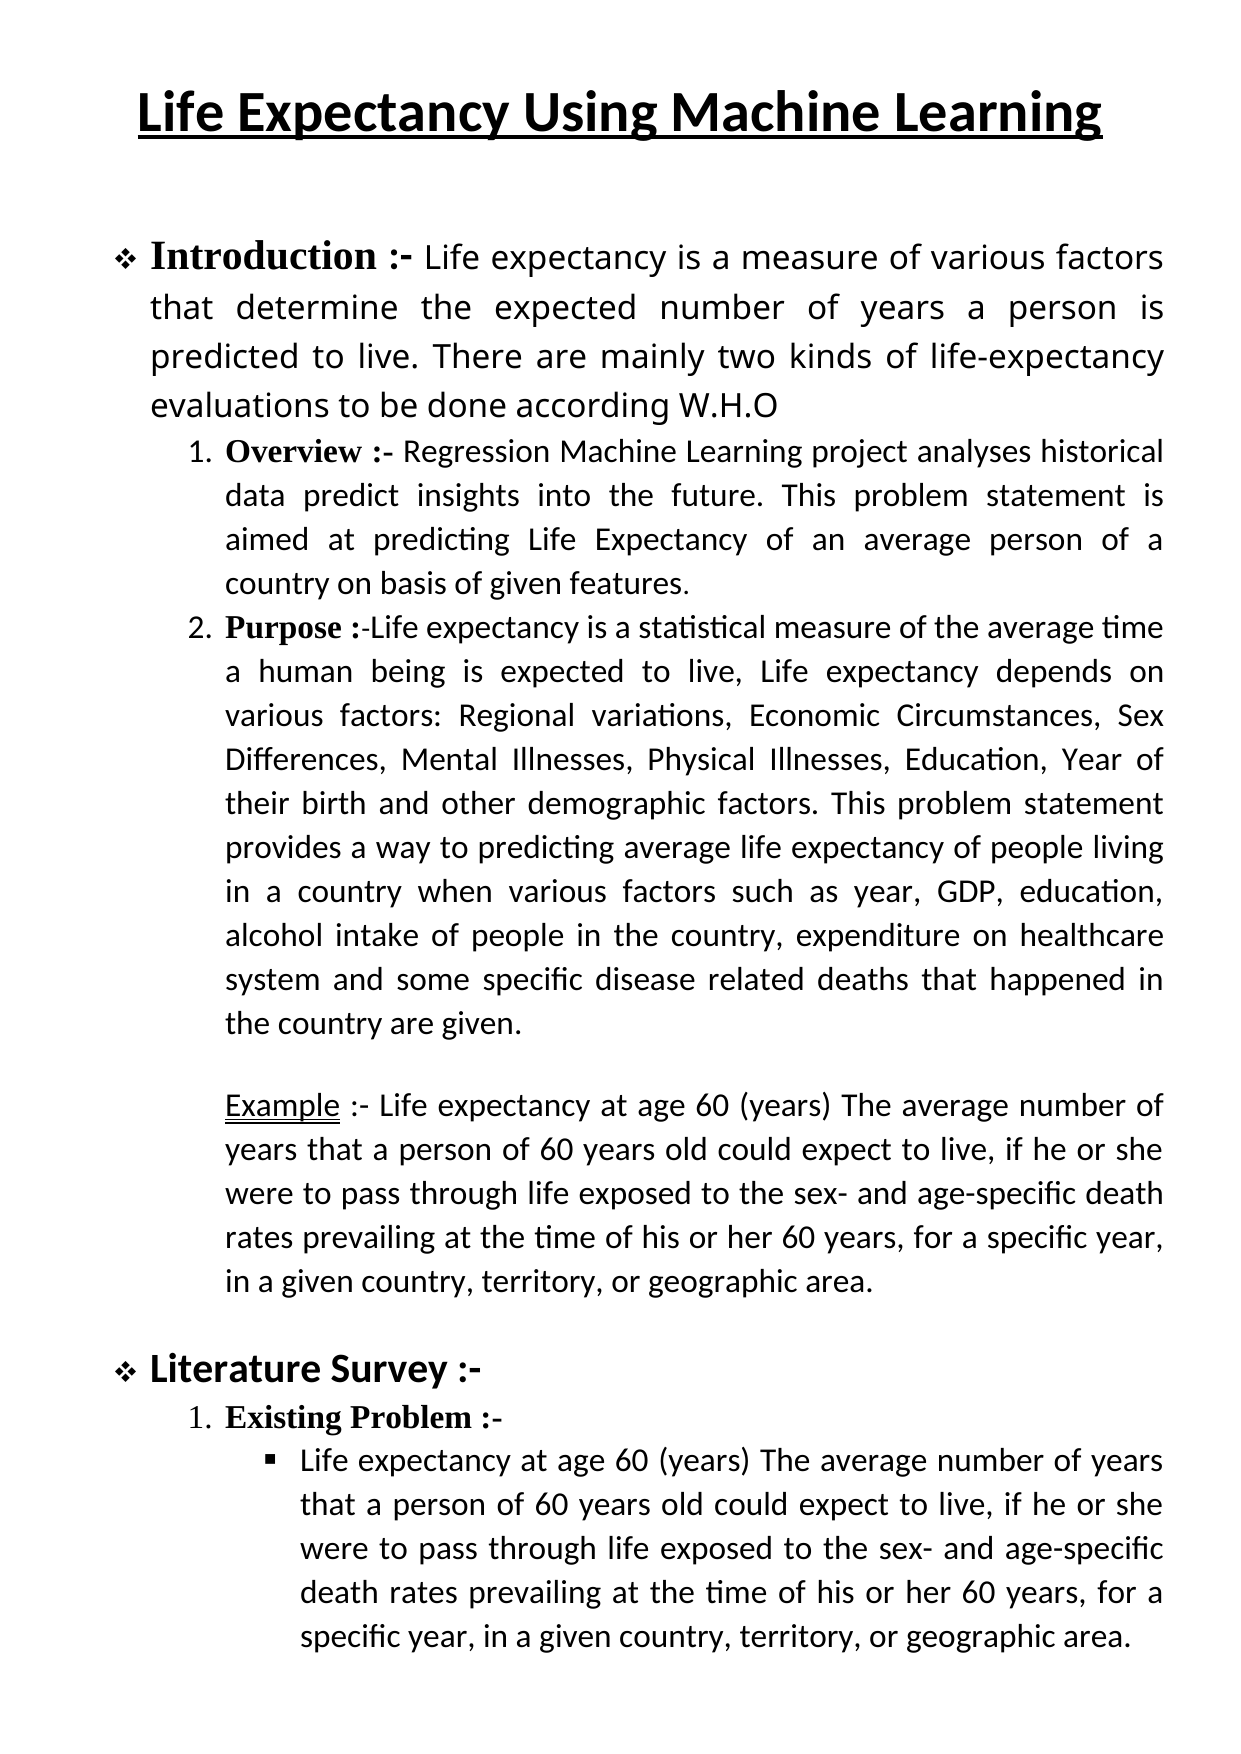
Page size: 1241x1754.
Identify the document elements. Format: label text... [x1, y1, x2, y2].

list Purpose :-Life expectancy is a statistical measure of the average time a human being is expected to live, Life expectancy depends on various factors: Regional variations, Economic Circumstances, Sex Differences, Mental Illnesses, Physical Illnesses, Education, Year of their birth and other demographic factors. This problem statement provides a way to predicting average life expectancy of people living in a country when various factors such as year, GDP, education, alcohol intake of people in the country, expenditure on healthcare system and some specific disease related deaths that happened in the country are given. [187, 606, 1165, 1043]
list Example :- Life expectancy at age 60 (years) The average number of years that a person of 60 years old could expect to live, if he or she were to pass through life exposed to the sex- and age-specific death rates prevailing at the time of his or her 60 years, for a specific year, in a given country, territory, or geographic area. [225, 1084, 1165, 1301]
text Life Expectancy Using Machine Learning [75, 75, 1165, 146]
list Introduction :- Life expectancy is a measure of various factors that determine the expected number of years a person is predicted to live. There are mainly two kinds of life-expectancy evaluations to be done according W.H.O [112, 229, 1165, 427]
list Existing Problem :- [187, 1397, 1165, 1436]
list Overview :- Regression Machine Learning project analyses historical data predict insights into the future. This problem statement is aimed at predicting Life Expectancy of an average person of a country on basis of given features. [187, 430, 1165, 603]
list Literature Survey :- [112, 1342, 1165, 1393]
list Life expectancy at age 60 (years) The average number of years that a person of 60 years old could expect to live, if he or she were to pass through life exposed to the sex- and age-specific death rates prevailing at the time of his or her 60 years, for a specific year, in a given country, territory, or geographic area. [262, 1439, 1165, 1655]
